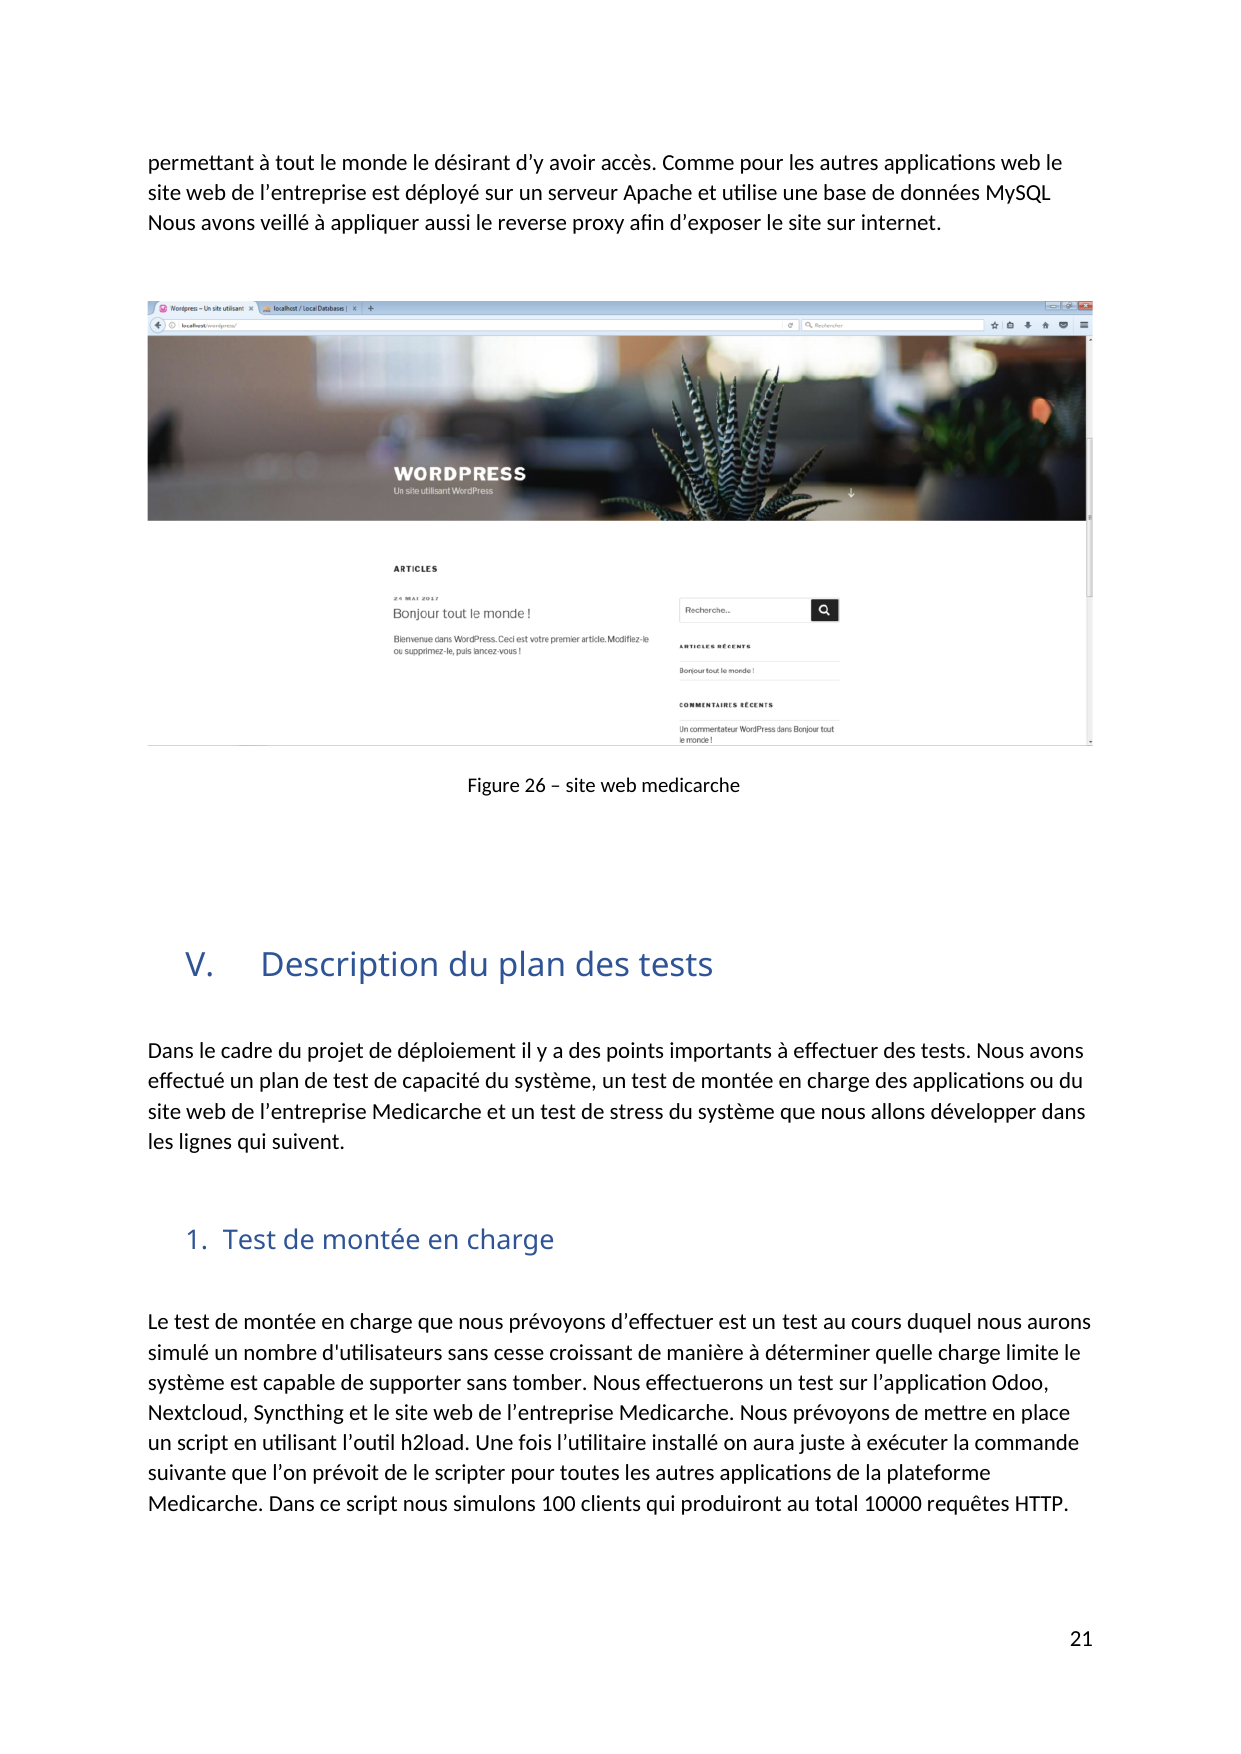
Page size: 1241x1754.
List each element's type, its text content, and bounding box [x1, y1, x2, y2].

text Le test de montée en charge que nous prévoyons d’effectuer est un test au cours duquel nous aurons simulé un nombre d'utilisateurs sans cesse croissant de manière à déterminer quelle charge limite le système est capable de supporter sans tomber. Nous effectuerons un test sur l’application Odoo, Nextcloud, Syncthing et le site web de l’entreprise Medicarche. Nous prévoyons de mettre en place un script en utilisant l’outil h2load. Une fois l’utilitaire installé on aura juste à exécuter la commande suivante que l’on prévoit de le scripter pour toutes les autres applications de la plateforme Medicarche. Dans ce script nous simulons 100 clients qui produiront au total 10000 requêtes HTTP. [148, 1307, 1093, 1517]
text Dans le cadre du projet de déploiement il y a des points importants à effectuer des tests. Nous avons effectué un plan de test de capacité du système, un test de montée en charge des applications ou du site web de l’entreprise Medicarche et un test de stress du système que nous allons développer dans les lignes qui suivent. [148, 1036, 1093, 1155]
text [148, 148, 1093, 236]
subtitle Description du plan des tests [185, 941, 1093, 986]
subtitle Test de montée en charge [185, 1221, 1093, 1258]
picture [147, 301, 1093, 746]
